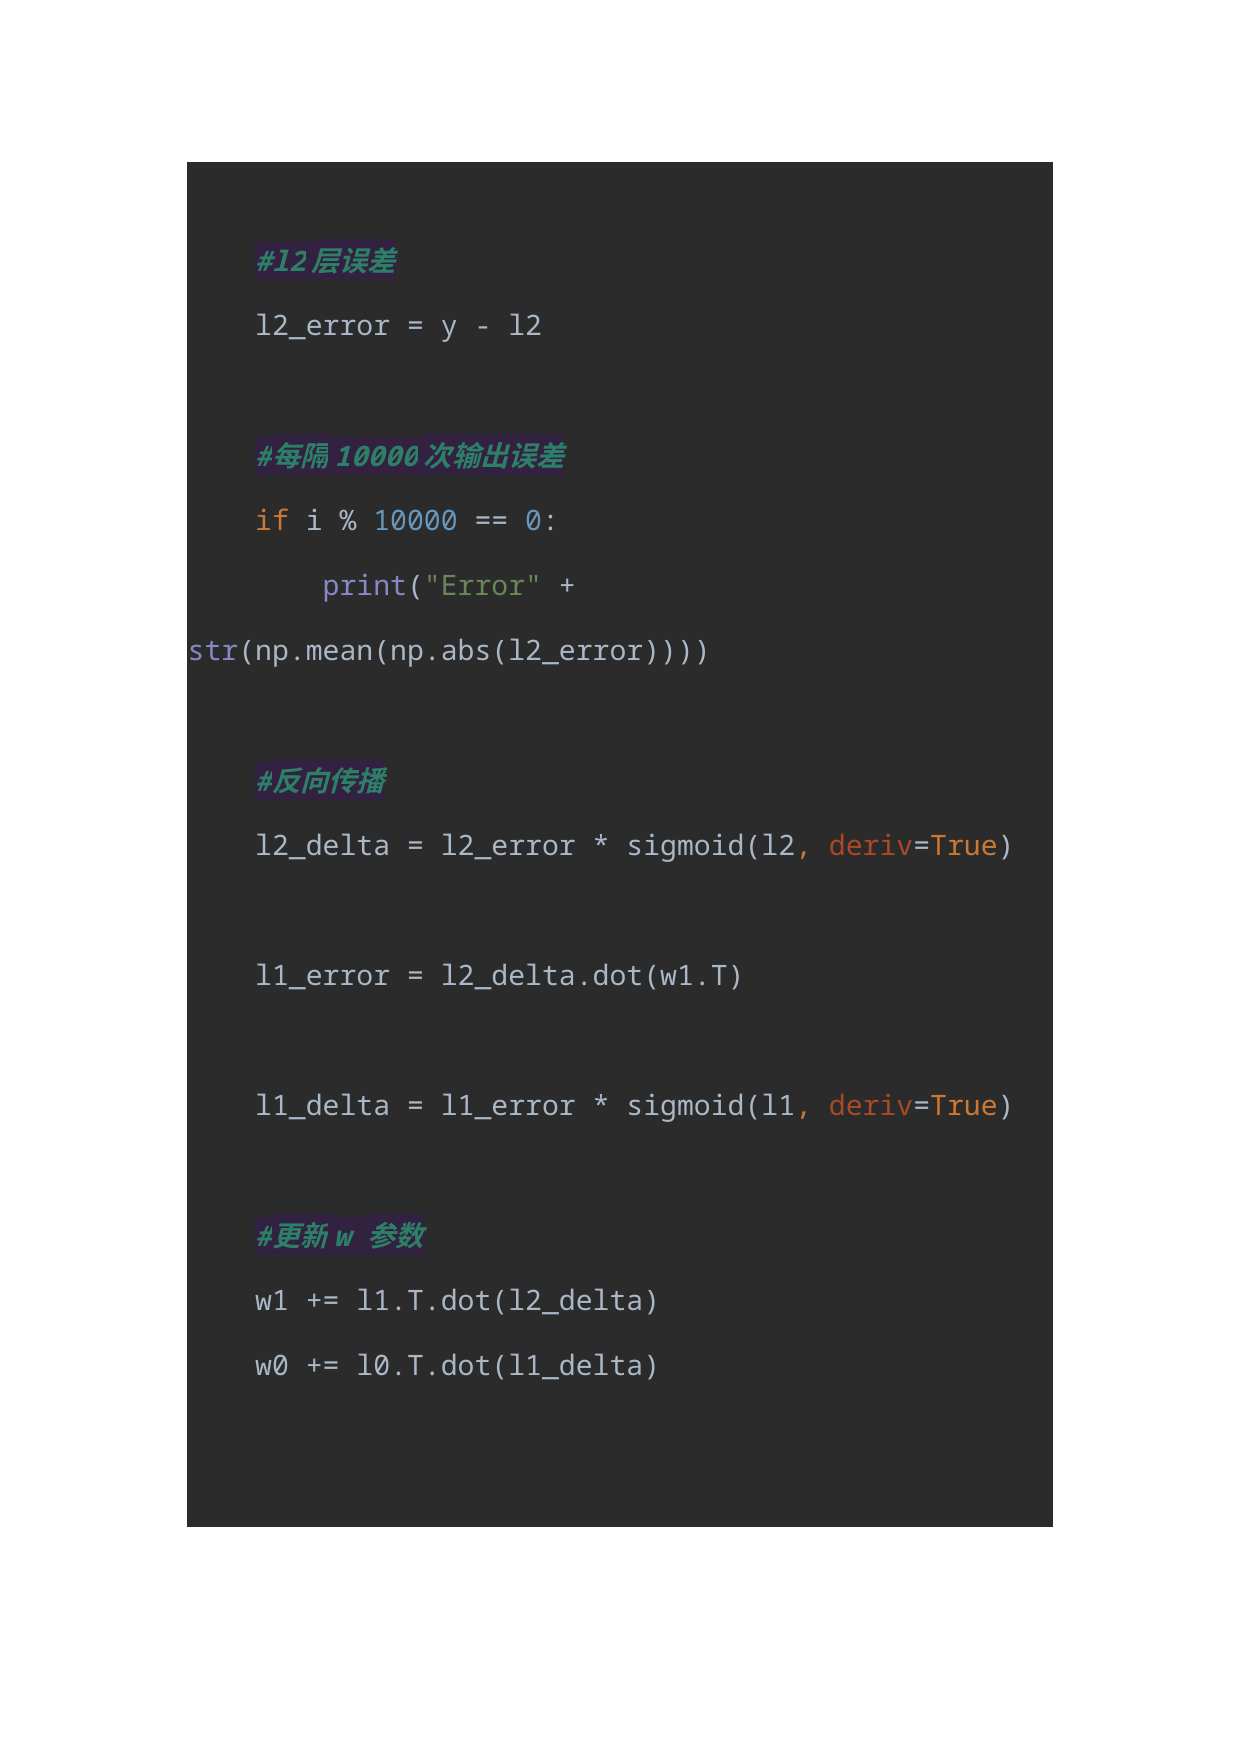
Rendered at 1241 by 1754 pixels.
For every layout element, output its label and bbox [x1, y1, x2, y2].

text [187, 162, 1053, 1527]
